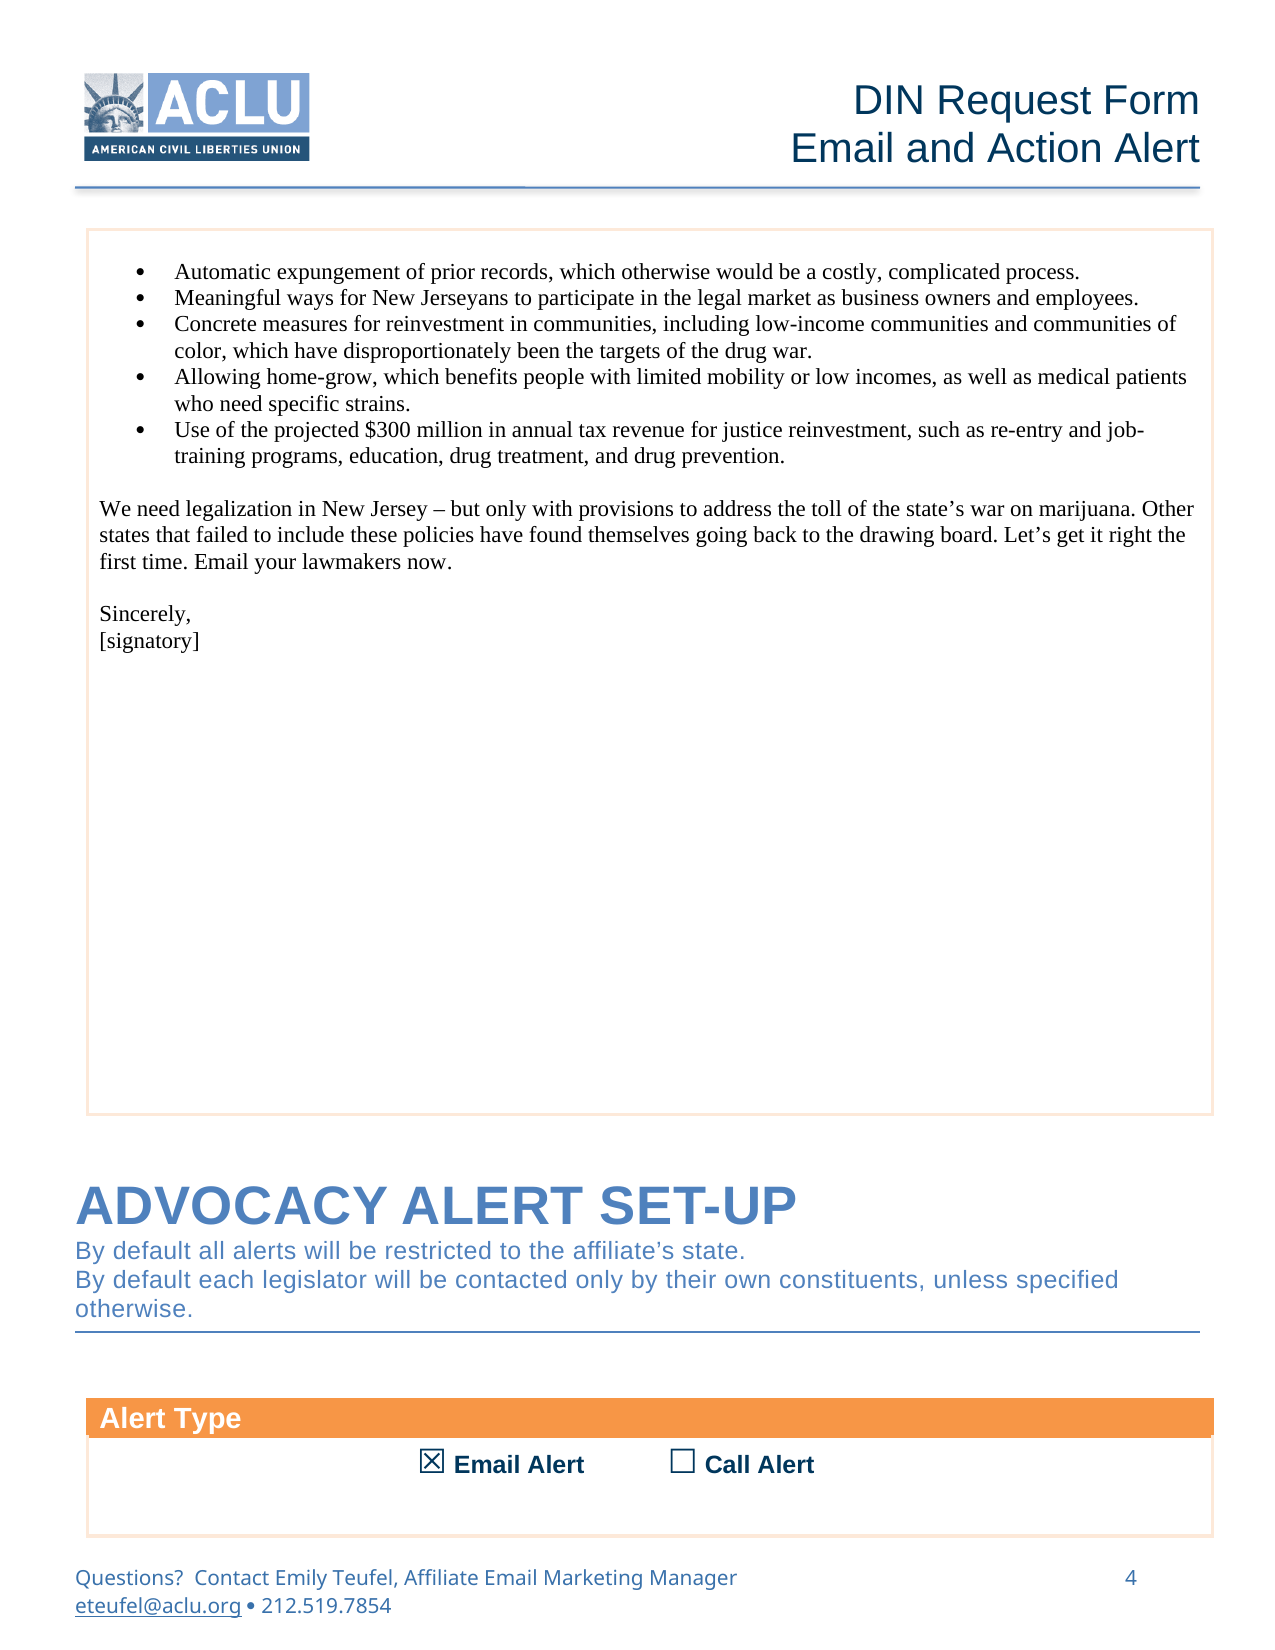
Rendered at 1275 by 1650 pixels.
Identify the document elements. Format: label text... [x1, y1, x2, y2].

title By default each legislator will be contacted only by their own constituents, unless specified otherwise. [75, 1265, 1200, 1331]
table_header Alert Type [89, 1401, 1211, 1435]
title By default all alerts will be restricted to the affiliate’s state. [75, 1236, 1200, 1265]
picture [84, 73, 310, 161]
title ADVOCACY ALERT SET-UP [75, 1174, 1200, 1236]
